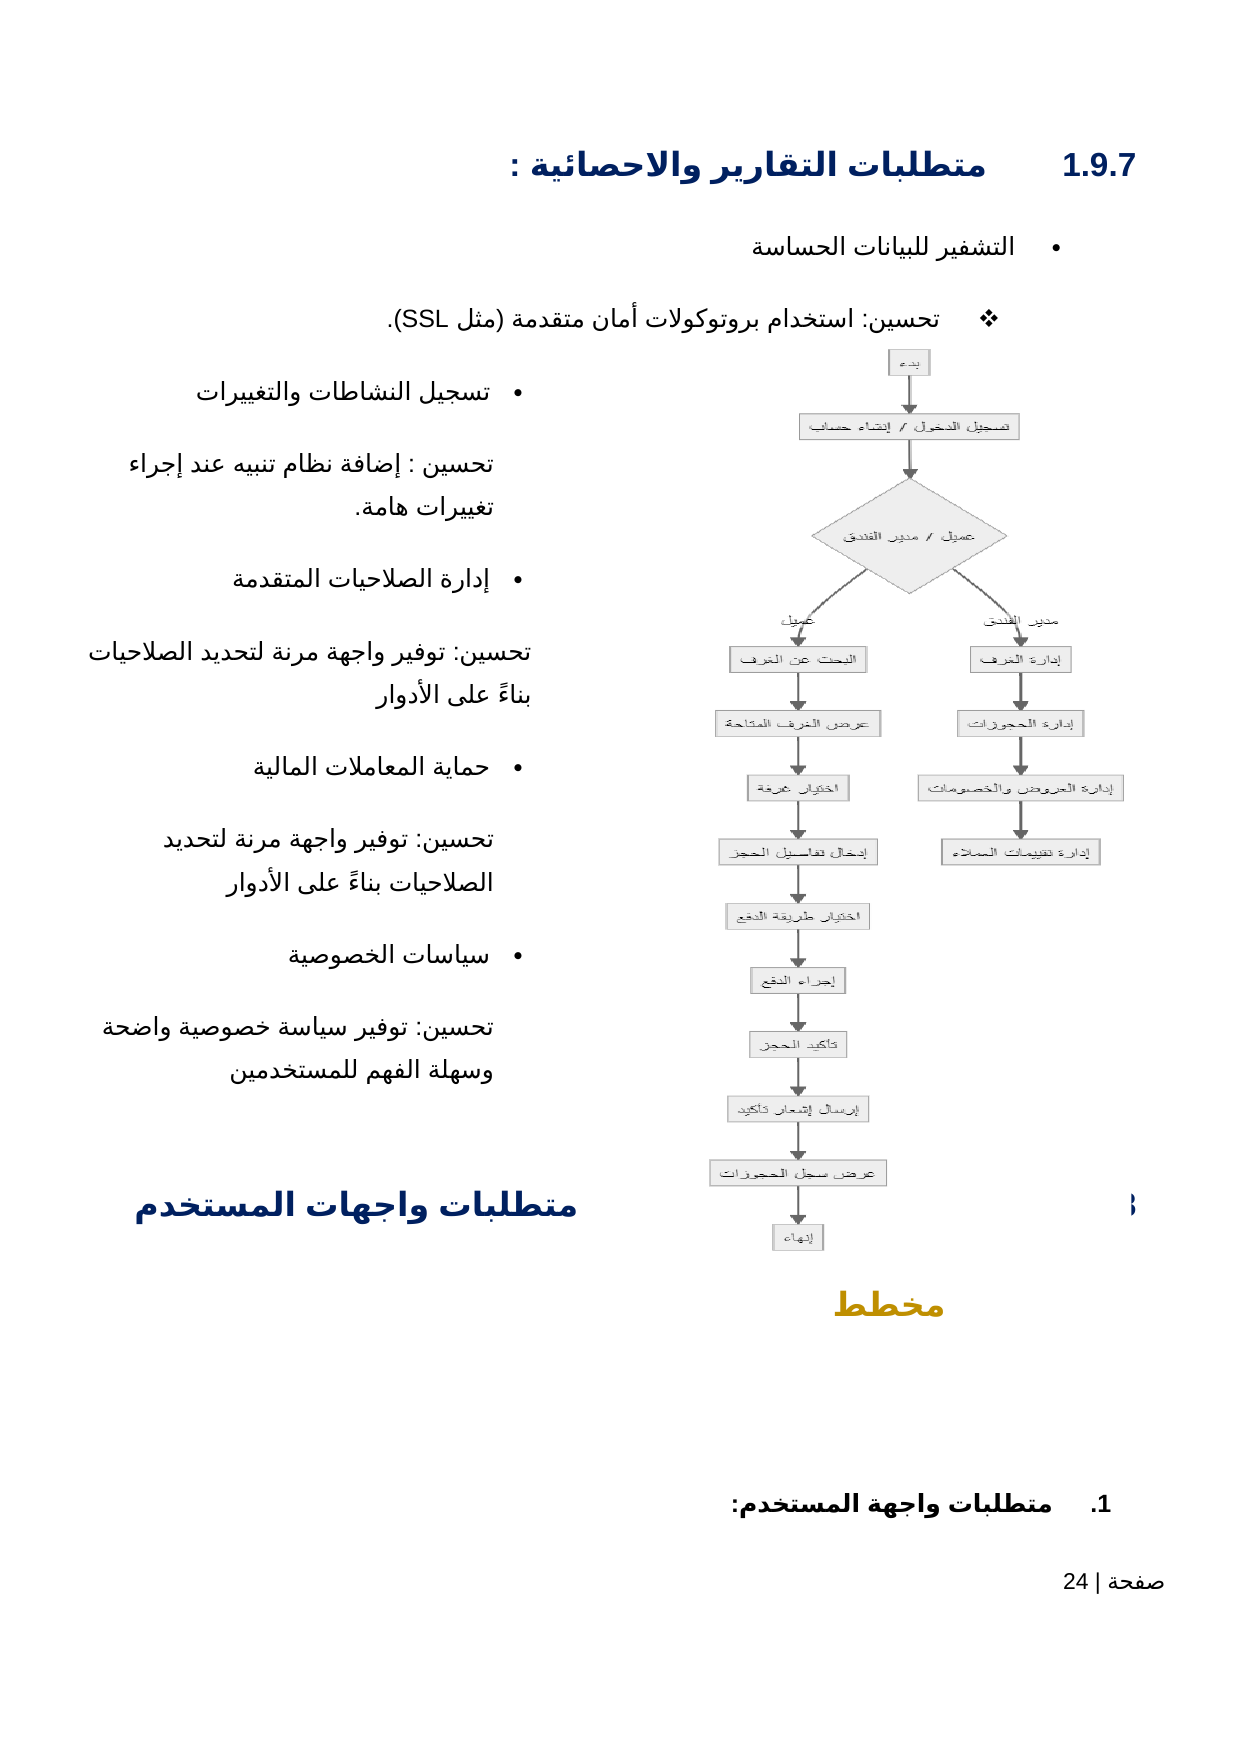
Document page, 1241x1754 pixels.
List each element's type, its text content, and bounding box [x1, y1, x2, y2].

list التشفير للبيانات الحساسة [75, 232, 1053, 261]
list تحسين: استخدام بروتوكولات أمان متقدمة (مثل SSL). [75, 304, 978, 333]
list حماية المعاملات المالية [75, 752, 700, 781]
list تسجيل النشاطات والتغييرات [75, 377, 700, 405]
list متطلبات التقارير والاحصائية : [132, 145, 1062, 183]
list إدارة الصلاحيات المتقدمة [75, 564, 700, 593]
list تحسين : إضافة نظام تنبيه عند إجراء تغييرات هامة. [75, 449, 700, 521]
list متطلبات واجهة المستخدم: [75, 1489, 1090, 1518]
list سياسات الخصوصية [75, 940, 700, 969]
picture [700, 343, 1132, 1253]
text تحسين: توفير واجهة مرنة لتحديد الصلاحيات بناءً على الأدوار [75, 637, 700, 708]
list تحسين: توفير واجهة مرنة لتحديد الصلاحيات بناءً على الأدوار [75, 824, 700, 896]
list متطلبات واجهات المستخدم [132, 1185, 700, 1224]
list تحسين: توفير سياسة خصوصية واضحة وسهلة الفهم للمستخدمين [75, 1012, 700, 1084]
